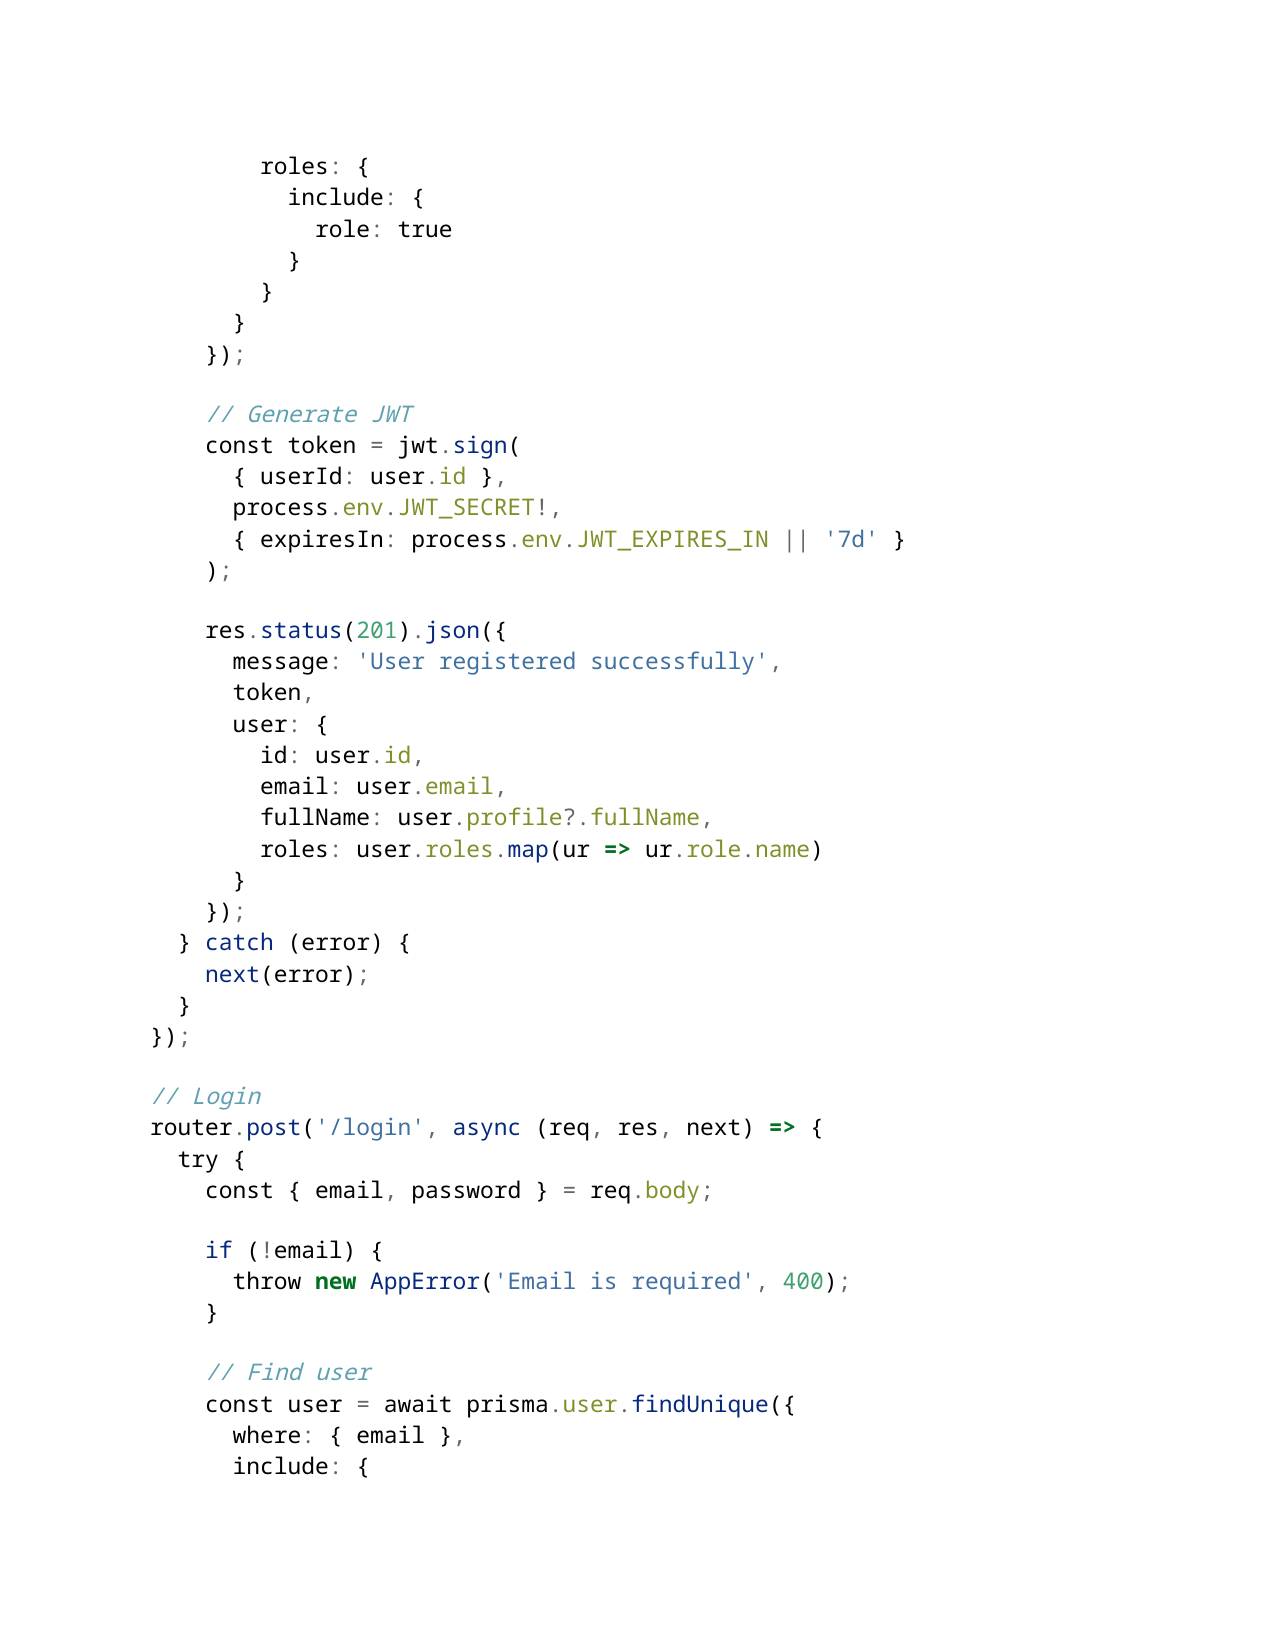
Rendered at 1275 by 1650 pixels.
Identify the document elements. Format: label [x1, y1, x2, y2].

text [150, 150, 1125, 1481]
